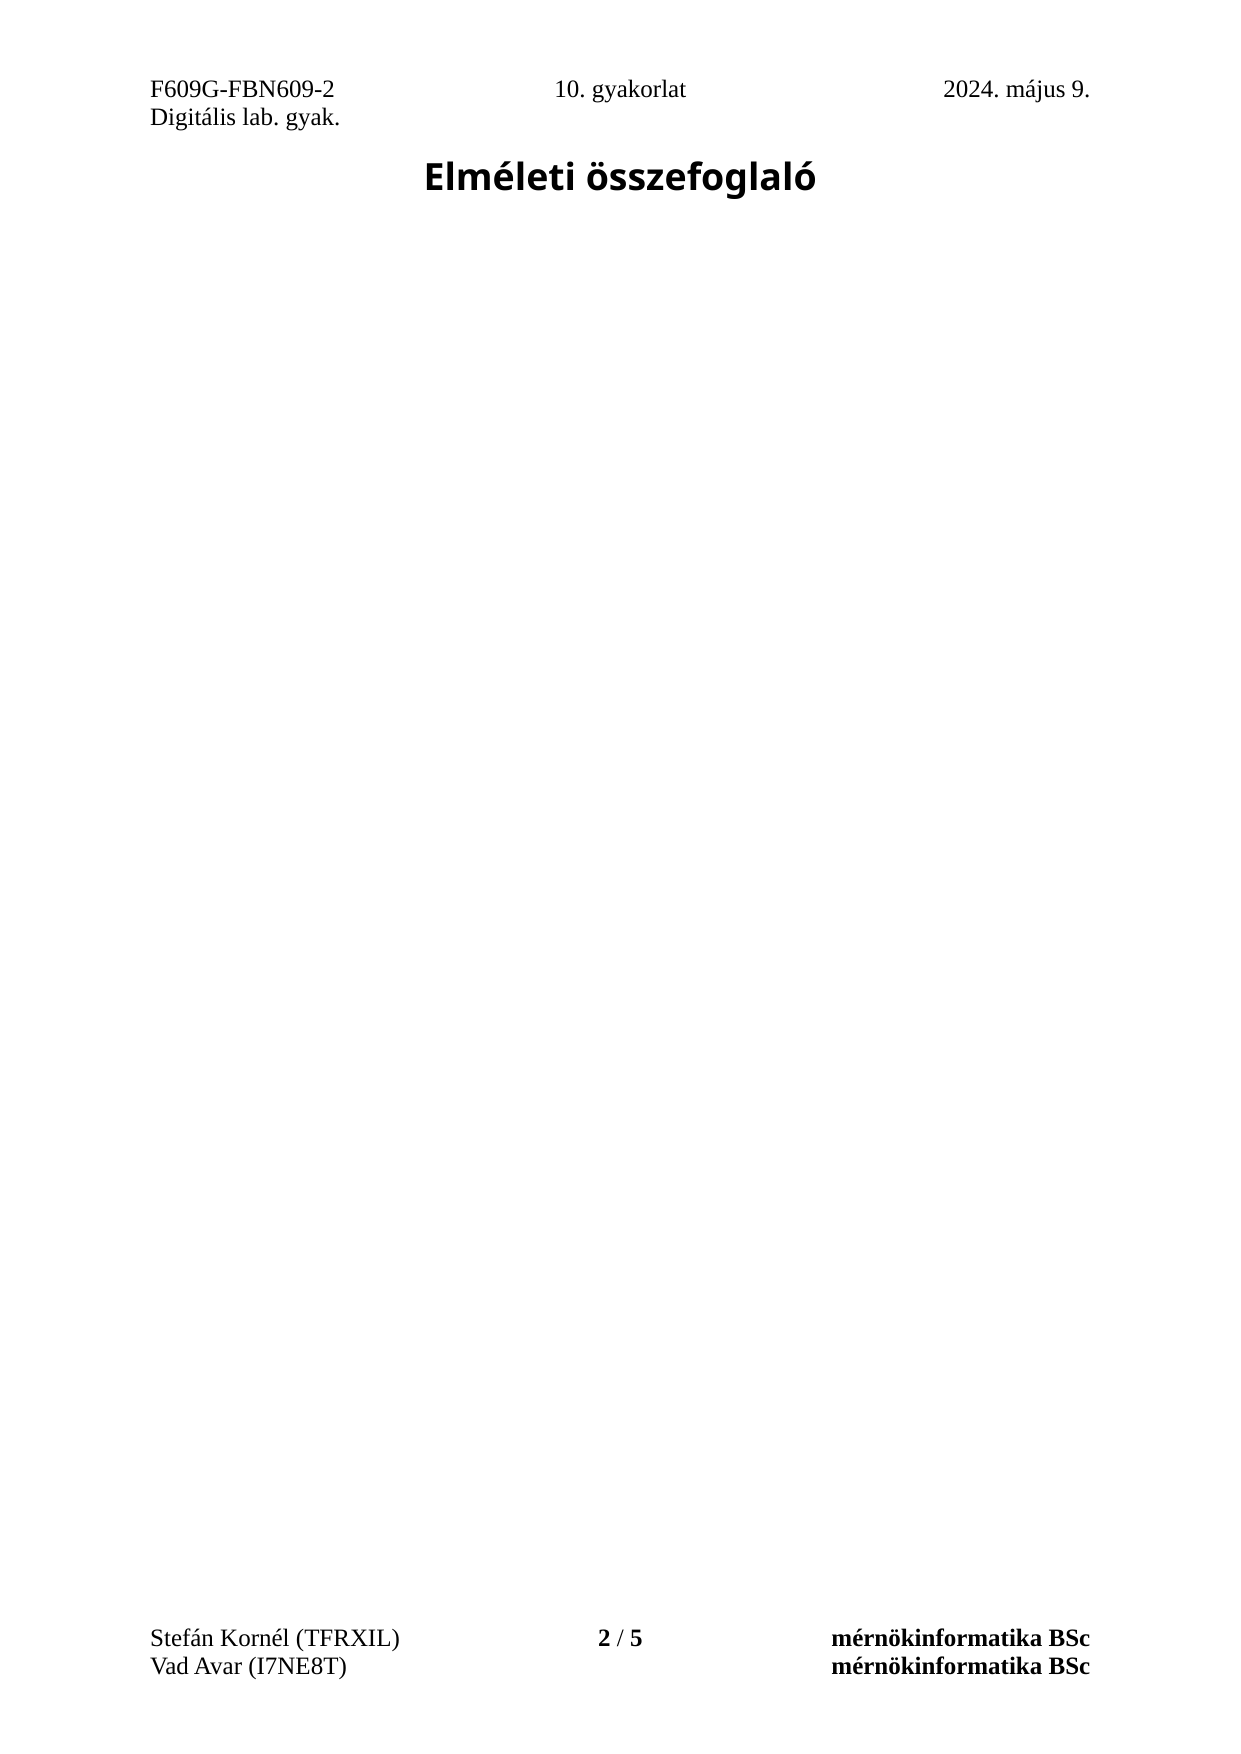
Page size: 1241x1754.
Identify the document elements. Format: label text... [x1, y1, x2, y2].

text Elméleti összefoglaló [150, 150, 1090, 201]
